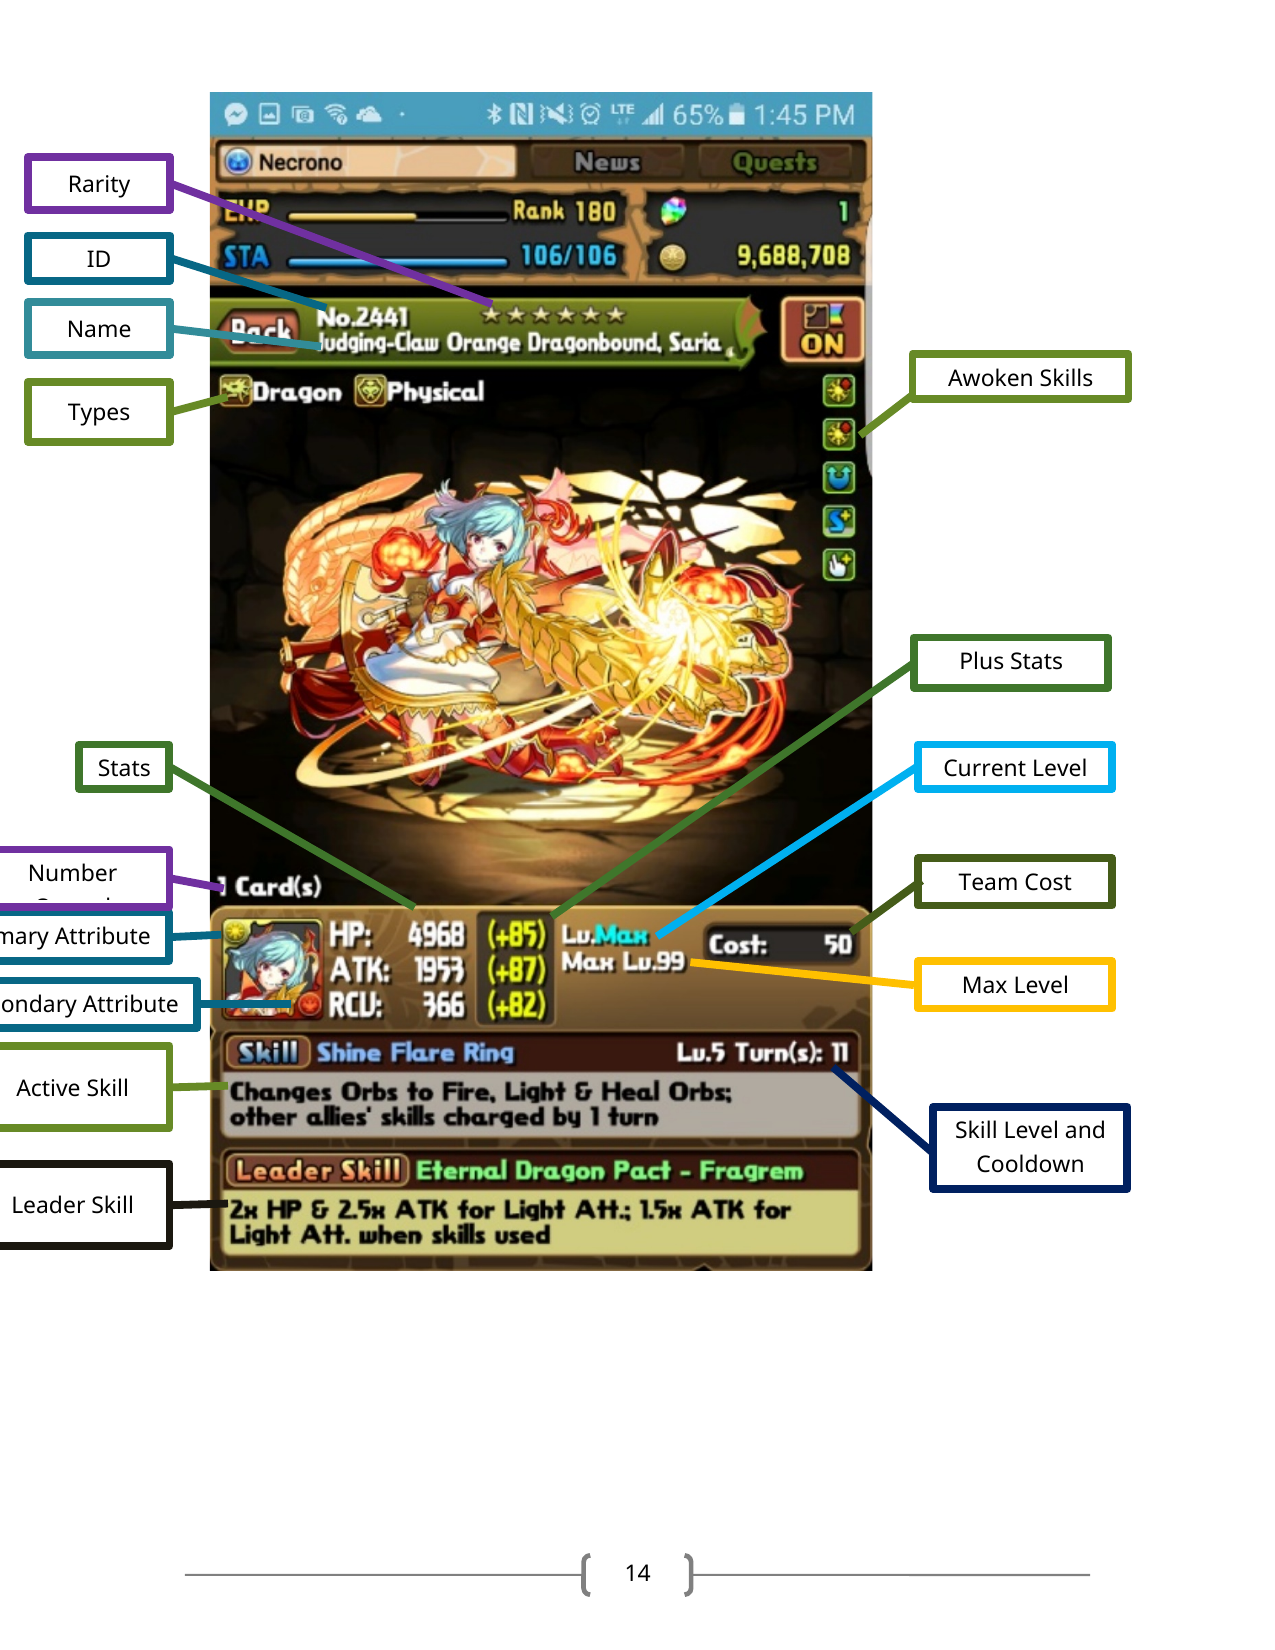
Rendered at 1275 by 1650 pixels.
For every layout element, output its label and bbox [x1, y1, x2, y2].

picture [209, 92, 873, 1271]
